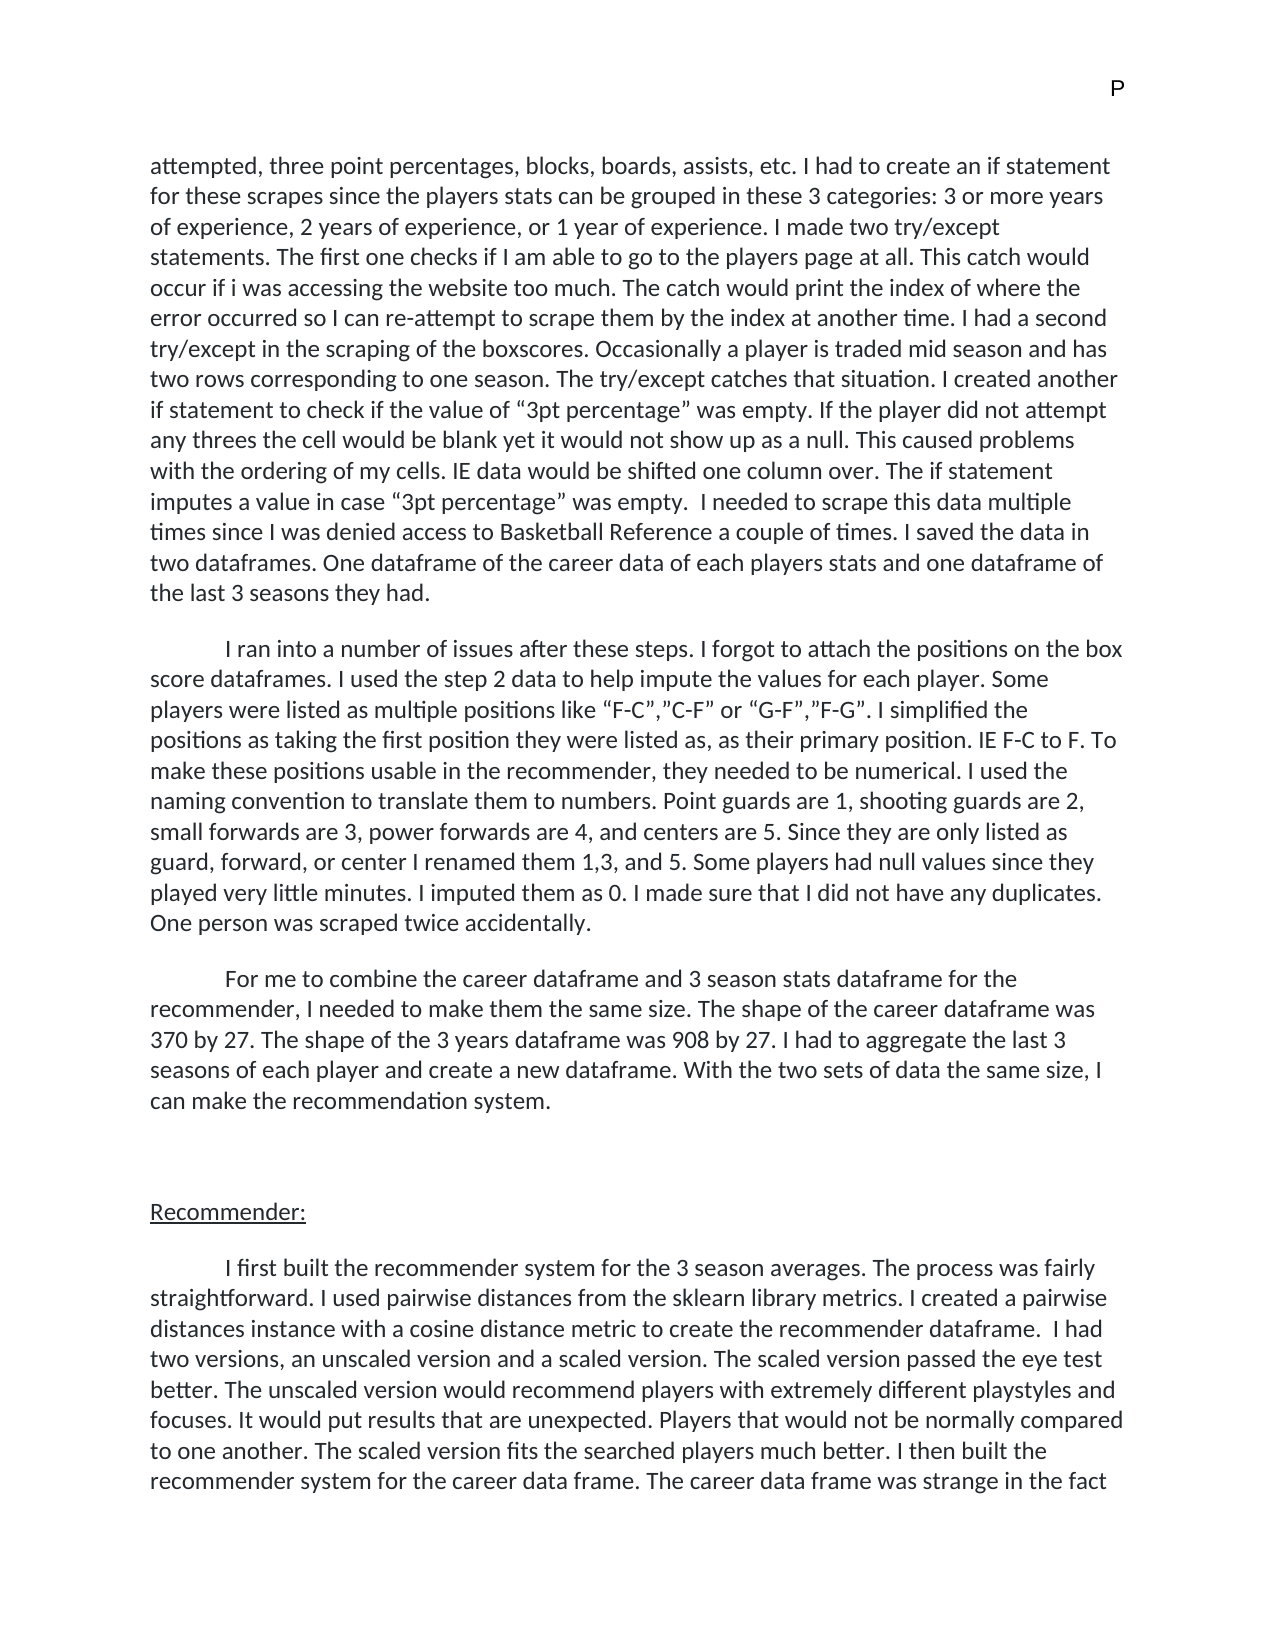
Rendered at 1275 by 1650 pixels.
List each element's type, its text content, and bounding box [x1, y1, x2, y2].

text Recommender: [150, 1196, 1125, 1227]
text I ran into a number of issues after these steps. I forgot to attach the positions on the box score dataframes. I used the step 2 data to help impute the values for each player. Some players were listed as multiple positions like “F-C”,”C-F” or “G-F”,”F-G”. I simplified the positions as taking the first position they were listed as, as their primary position. IE F-C to F. To make these positions usable in the recommender, they needed to be numerical. I used the naming convention to translate them to numbers. Point guards are 1, shooting guards are 2, small forwards are 3, power forwards are 4, and centers are 5. Since they are only listed as guard, forward, or center I renamed them 1,3, and 5. Some players had null values since they played very little minutes. I imputed them as 0. I made sure that I did not have any duplicates. One person was scraped twice accidentally. [150, 633, 1125, 938]
text For me to combine the career dataframe and 3 season stats dataframe for the recommender, I needed to make them the same size. The shape of the career dataframe was 370 by 27. The shape of the 3 years dataframe was 908 by 27. I had to aggregate the last 3 seasons of each player and create a new dataframe. With the two sets of data the same size, I can make the recommendation system. [150, 963, 1125, 1116]
